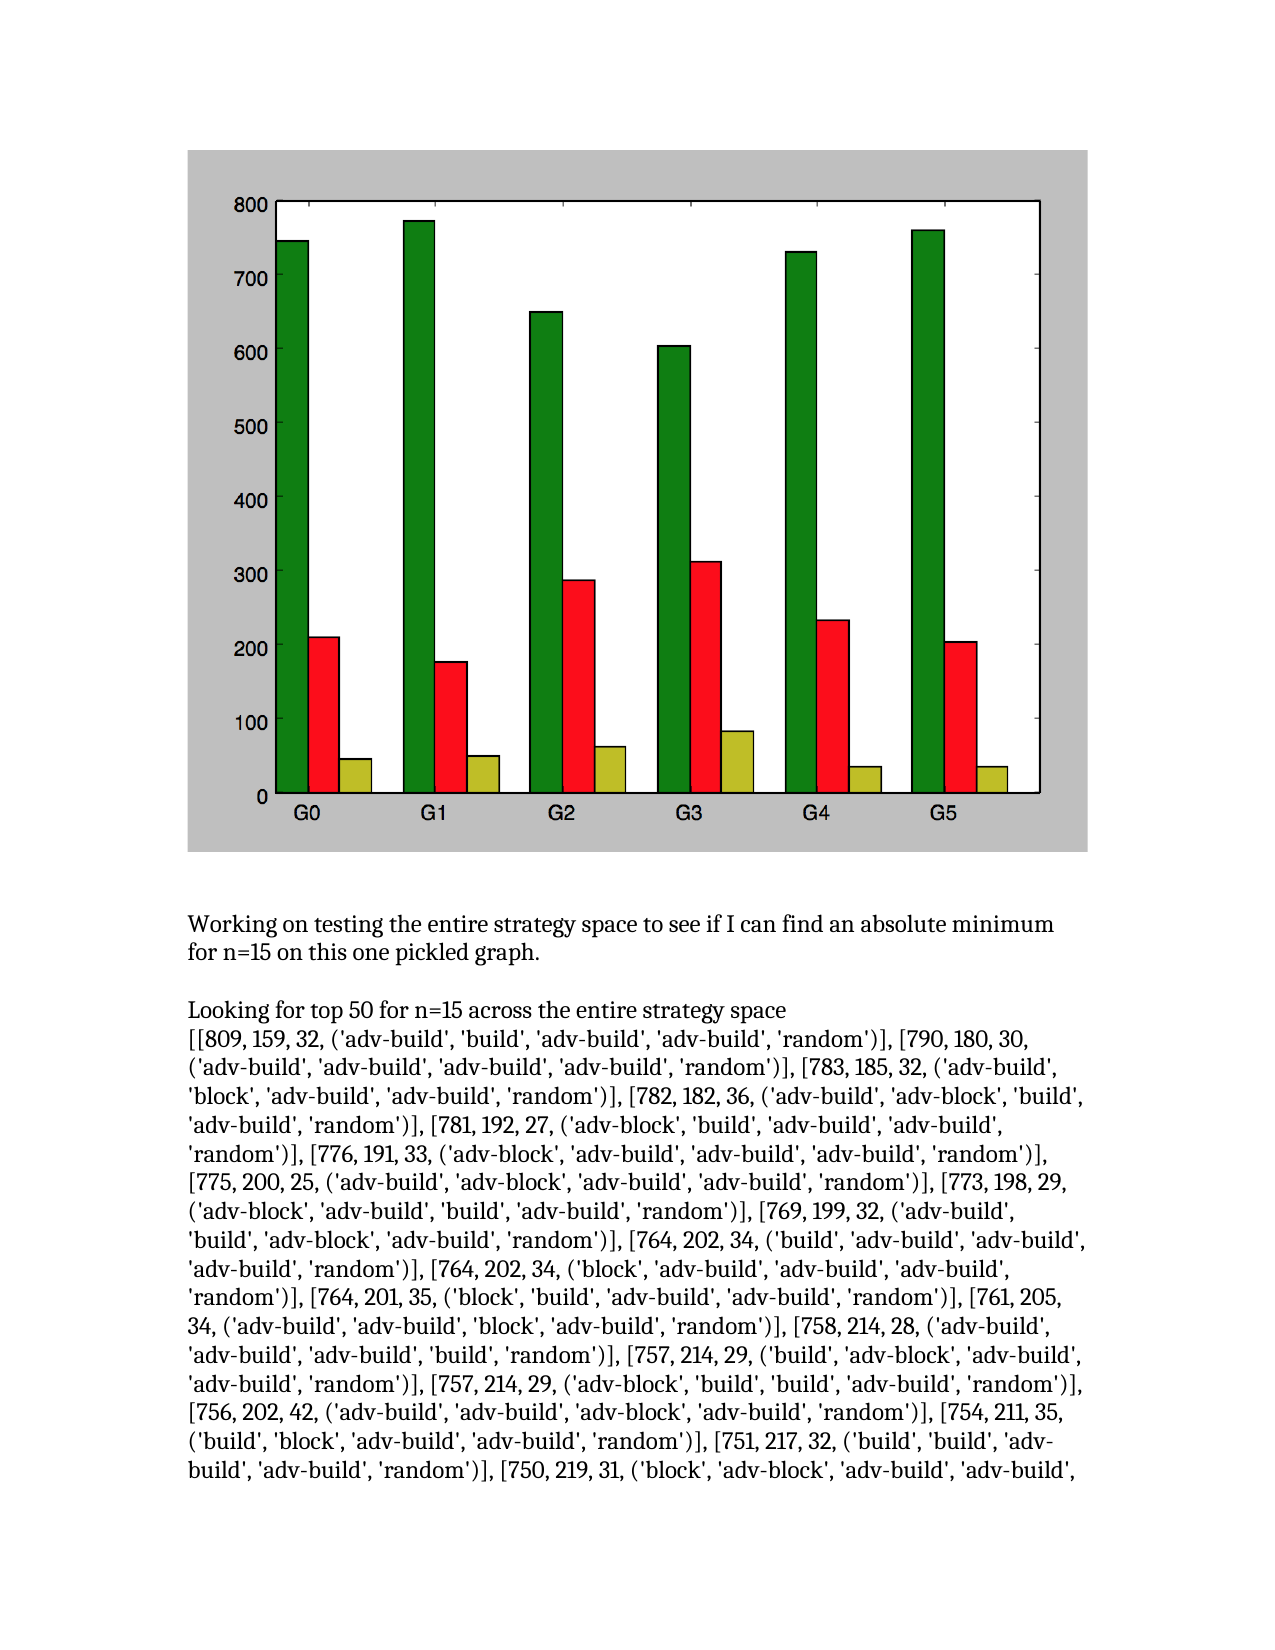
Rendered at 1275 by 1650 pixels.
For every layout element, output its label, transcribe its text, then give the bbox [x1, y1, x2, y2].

text Working on testing the entire strategy space to see if I can find an absolute minimum for n=15 on this one pickled graph. [187, 909, 1087, 967]
picture [187, 150, 1088, 852]
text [187, 1024, 1087, 1484]
text Looking for top 50 for n=15 across the entire strategy space [187, 996, 1087, 1024]
